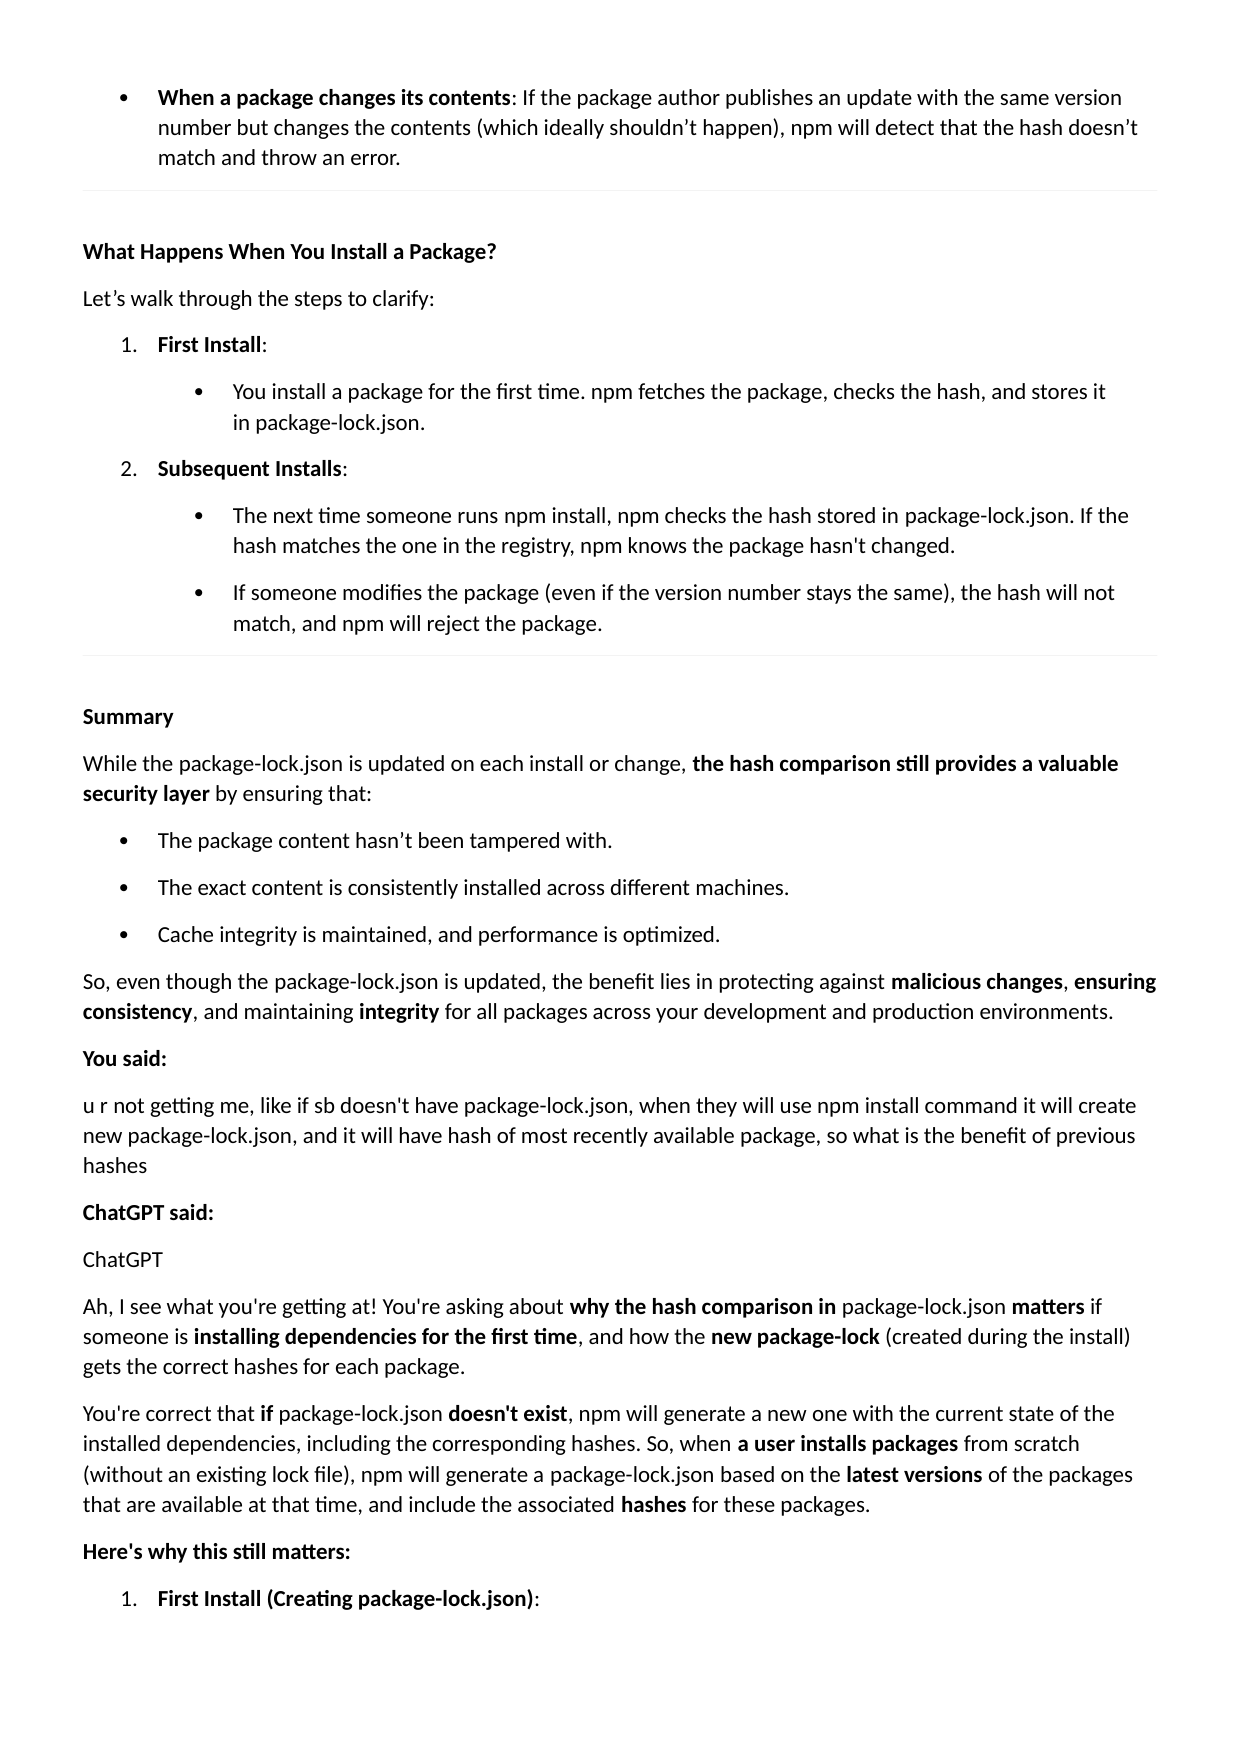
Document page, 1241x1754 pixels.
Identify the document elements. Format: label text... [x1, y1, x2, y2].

list If someone modifies the package (even if the version number stays the same), the hash will not match, and npm will reject the package. [195, 578, 1157, 637]
list Cache integrity is maintained, and performance is optimized. [120, 920, 1157, 948]
text Summary [83, 702, 1157, 731]
text You said: [83, 1044, 1157, 1072]
text So, even though the package-lock.json is updated, the benefit lies in protecting against malicious changes, ensuring consistency, and maintaining integrity for all packages across your development and production environments. [83, 967, 1157, 1025]
list You install a package for the first time. npm fetches the package, checks the hash, and stores it in package-lock.json. [195, 377, 1157, 436]
text Let’s walk through the steps to clarify: [83, 284, 1157, 312]
text Ah, I see what you're getting at! You're asking about why the hash comparison in package-lock.json matters if someone is installing dependencies for the first time, and how the new package-lock (created during the install) gets the correct hashes for each package. [83, 1292, 1157, 1381]
text While the package-lock.json is updated on each install or change, the hash comparison still provides a valuable security layer by ensuring that: [83, 749, 1157, 808]
text ChatGPT [83, 1245, 1157, 1273]
text u r not getting me, like if sb doesn't have package-lock.json, when they will use npm install command it will create new package-lock.json, and it will have hash of most recently available package, so what is the benefit of previous hashes [83, 1091, 1157, 1179]
text What Happens When You Install a Package? [83, 237, 1157, 265]
list When a package changes its contents: If the package author publishes an update with the same version number but changes the contents (which ideally shouldn’t happen), npm will detect that the hash doesn’t match and throw an error. [120, 83, 1157, 171]
text You're correct that if package-lock.json doesn't exist, npm will generate a new one with the current state of the installed dependencies, including the corresponding hashes. So, when a user installs packages from scratch (without an existing lock file), npm will generate a package-lock.json based on the latest versions of the packages that are available at that time, and include the associated hashes for these packages. [83, 1399, 1157, 1518]
list The exact content is consistently installed across different machines. [120, 873, 1157, 901]
list The next time someone runs npm install, npm checks the hash stored in package-lock.json. If the hash matches the one in the registry, npm knows the package hasn't changed. [195, 501, 1157, 560]
text Here's why this still matters: [83, 1537, 1157, 1565]
list First Install: [120, 331, 1157, 359]
list The package content hasn’t been tampered with. [120, 826, 1157, 854]
list First Install (Creating package-lock.json): [120, 1584, 1157, 1612]
text ChatGPT said: [83, 1198, 1157, 1226]
list Subsequent Installs: [120, 454, 1157, 483]
